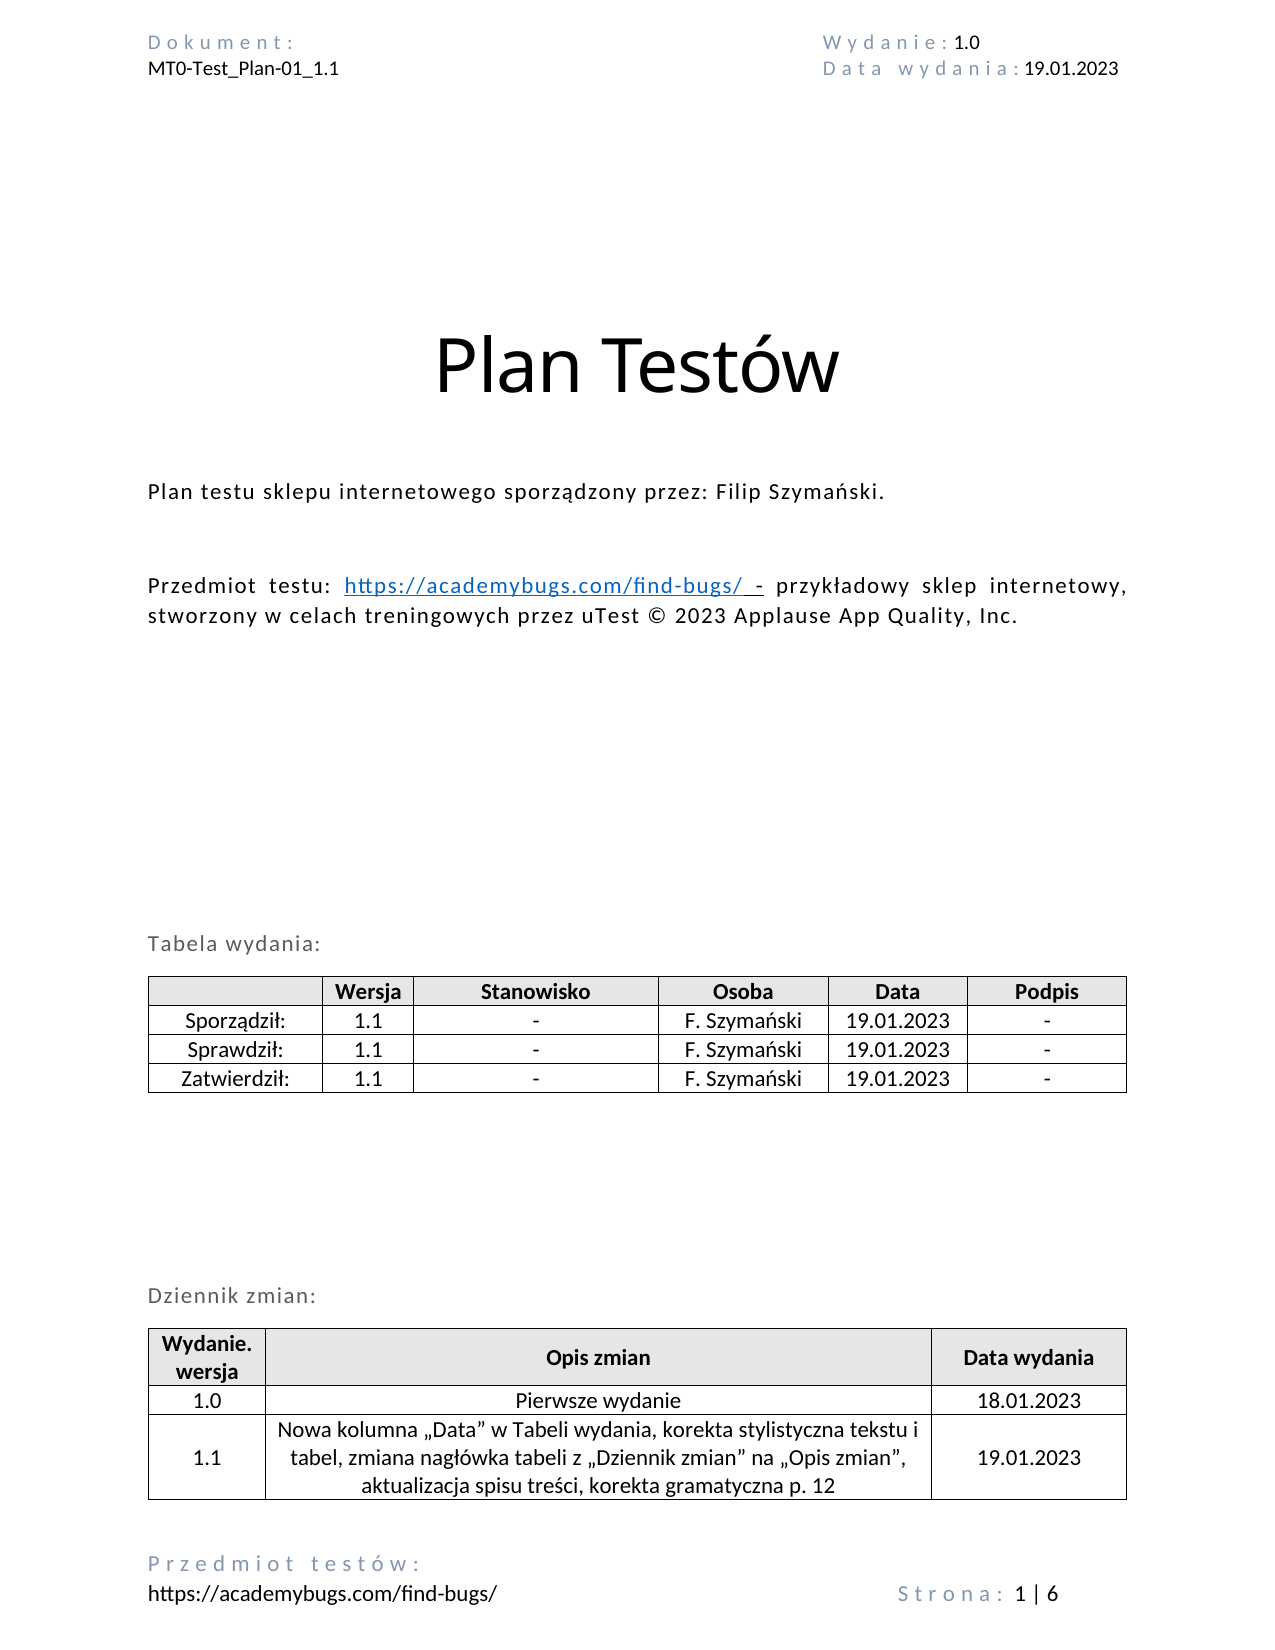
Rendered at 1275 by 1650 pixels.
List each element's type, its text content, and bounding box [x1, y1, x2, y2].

table_header Opis zmian [266, 1329, 931, 1385]
table_header Osoba [659, 977, 828, 1005]
table_cell 1.1 [323, 1006, 413, 1034]
subtitle Dziennik zmian: [148, 1281, 1127, 1309]
table_cell 19.01.2023 [829, 1035, 967, 1063]
table_cell - [968, 1064, 1126, 1092]
table_cell 1.0 [149, 1386, 265, 1414]
table_header [149, 977, 322, 1005]
table_header Data wydania [932, 1329, 1126, 1385]
table_cell F. Szymański [659, 1035, 828, 1063]
table_cell - [968, 1035, 1126, 1063]
table_header Stanowisko [414, 977, 658, 1005]
table_header Podpis [968, 977, 1126, 1005]
table_cell Pierwsze wydanie [266, 1386, 931, 1414]
table_cell - [414, 1006, 658, 1034]
table_cell - [414, 1064, 658, 1092]
subtitle Przedmiot testu: https://academybugs.com/find-bugs/ - przykładowy sklep internetowy, stworzony w celach treningowych przez uTest © 2023 Applause App Quality, Inc. [148, 571, 1127, 629]
table_cell Sporządził: [149, 1006, 322, 1034]
table_cell - [414, 1035, 658, 1063]
table_cell Sprawdził: [149, 1035, 322, 1063]
table_cell 19.01.2023 [829, 1006, 967, 1034]
table_cell 1.1 [323, 1035, 413, 1063]
table_header Data [829, 977, 967, 1005]
table_cell - [968, 1006, 1126, 1034]
table_cell 1.1 [323, 1064, 413, 1092]
table_cell 19.01.2023 [829, 1064, 967, 1092]
table_header Wydanie. wersja [149, 1329, 265, 1385]
table_cell Nowa kolumna „Data” w Tabeli wydania, korekta stylistyczna tekstu i tabel, zmiana nagłówka tabeli z „Dziennik zmian” na „Opis zmian”, aktualizacja spisu treści, korekta gramatyczna p. 12 [266, 1415, 931, 1499]
subtitle Tabela wydania: [148, 929, 1127, 957]
table_cell F. Szymański [659, 1064, 828, 1092]
subtitle Plan testu sklepu internetowego sporządzony przez: Filip Szymański. [148, 477, 1127, 505]
table_cell F. Szymański [659, 1006, 828, 1034]
title Plan Testów [148, 312, 1127, 414]
table_cell 18.01.2023 [932, 1386, 1126, 1414]
table_cell 19.01.2023 [932, 1415, 1126, 1499]
table_cell 1.1 [149, 1415, 265, 1499]
table_cell Zatwierdził: [149, 1064, 322, 1092]
table_header Wersja [323, 977, 413, 1005]
